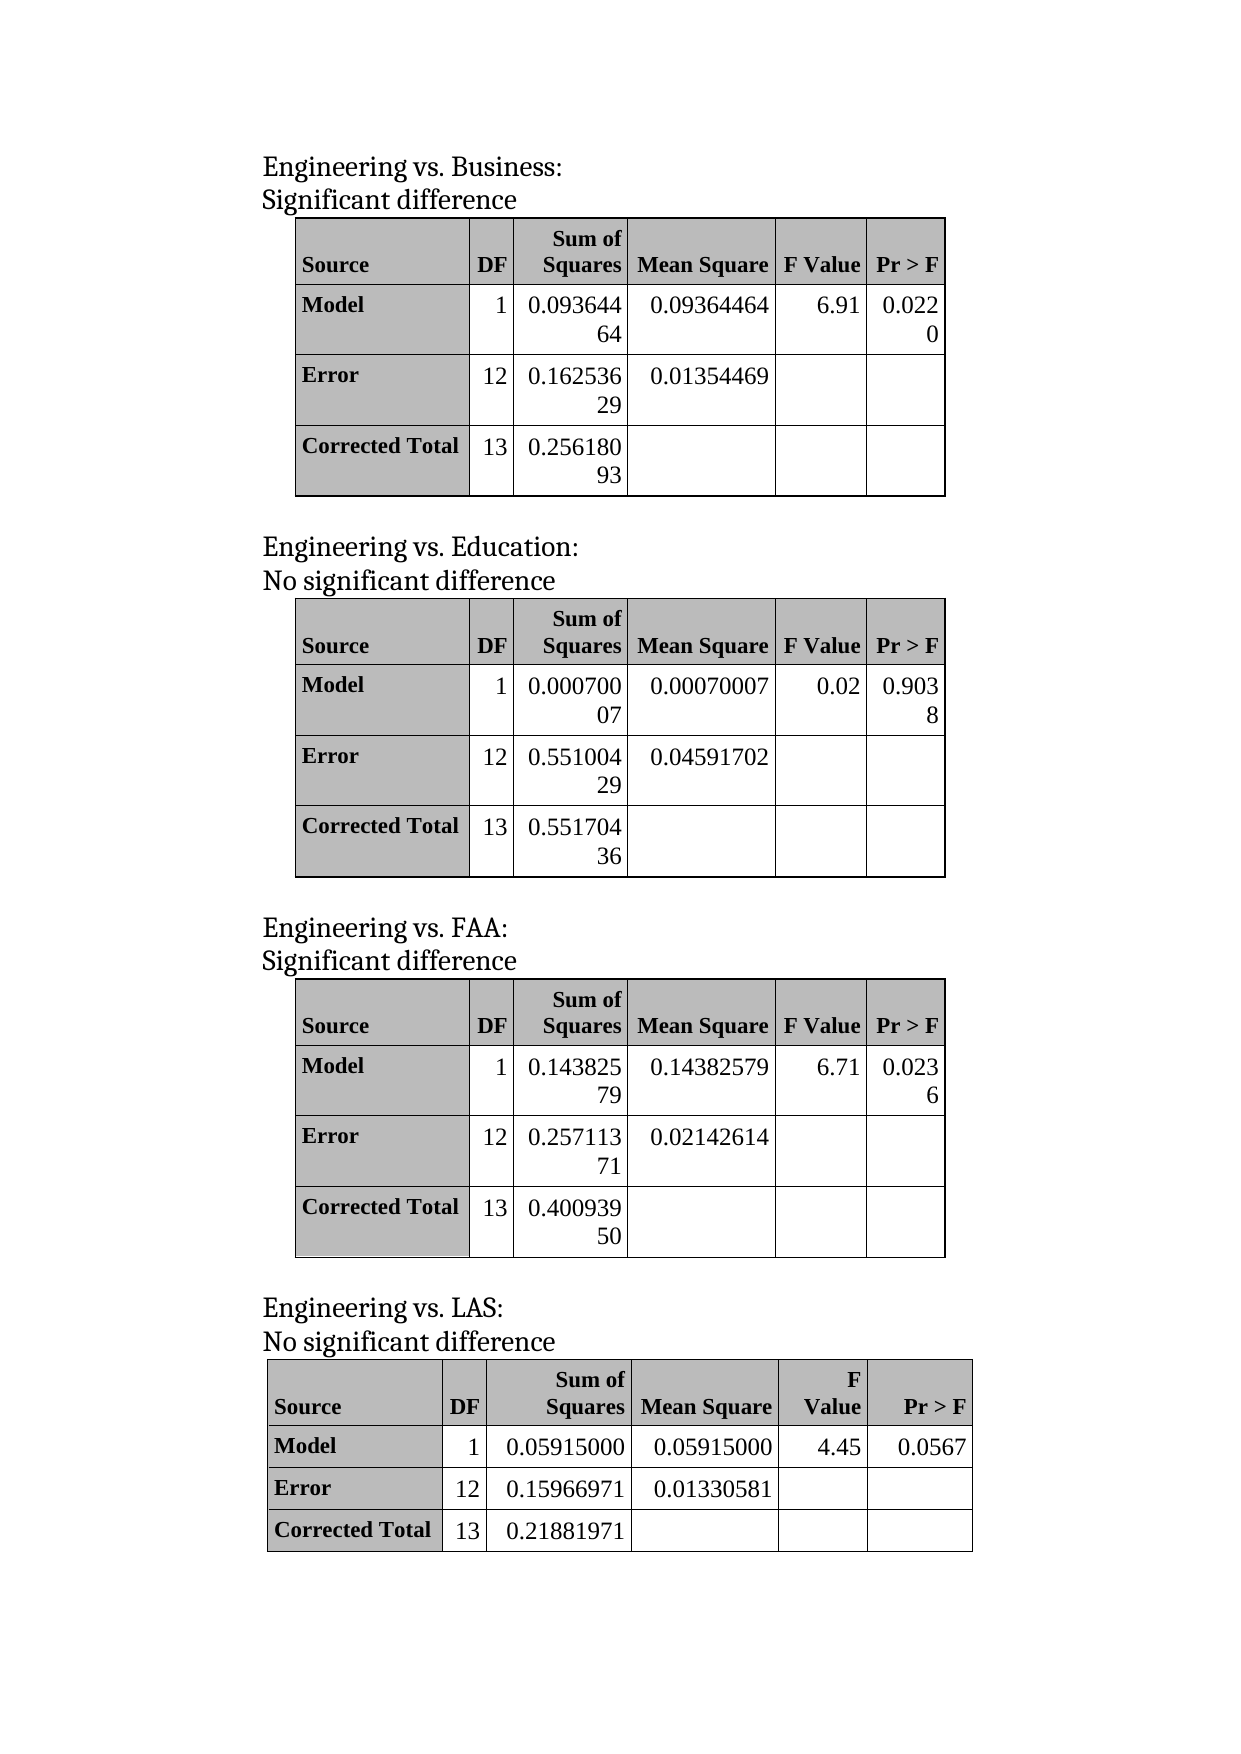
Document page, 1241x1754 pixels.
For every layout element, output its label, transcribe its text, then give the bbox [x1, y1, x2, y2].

table_cell [776, 806, 866, 876]
table_cell Model [296, 285, 469, 354]
table_cell 0.01330581 [632, 1468, 778, 1509]
table_cell 12 [443, 1468, 486, 1509]
table_cell [628, 426, 775, 495]
table_header Mean Square [628, 980, 775, 1045]
table_cell 0.0567 [868, 1426, 972, 1467]
table_cell 0.09364464 [628, 285, 775, 354]
table_cell [776, 355, 866, 425]
table_cell 0.14382579 [514, 1046, 627, 1115]
table_cell 0.55100429 [514, 736, 627, 805]
list Engineering vs. FAA: [262, 911, 1053, 944]
table_header Mean Square [628, 219, 775, 284]
table_cell 13 [470, 806, 513, 876]
table_cell 13 [443, 1510, 486, 1551]
table_cell [776, 1116, 866, 1186]
table_header Sum of Squares [487, 1360, 631, 1425]
table_cell [628, 1187, 775, 1256]
table_cell 0.40093950 [514, 1187, 627, 1256]
list No significant difference [262, 1325, 1053, 1359]
table_header Mean Square [632, 1360, 778, 1425]
table_cell 12 [470, 1116, 513, 1186]
table_cell Model [296, 1046, 469, 1115]
table_cell [779, 1510, 867, 1551]
table_cell 1 [470, 1046, 513, 1115]
table_cell 0.0236 [867, 1046, 944, 1115]
table_cell 0.09364464 [514, 285, 627, 354]
table_cell Error [296, 1116, 469, 1186]
table_header Pr > F [868, 1360, 972, 1425]
table_cell 1 [470, 285, 513, 354]
table_cell 0.55170436 [514, 806, 627, 876]
table_cell Error [268, 1468, 442, 1509]
table_cell 0.02142614 [628, 1116, 775, 1186]
table_header DF [470, 219, 513, 284]
table_header Pr > F [867, 980, 944, 1045]
list Significant difference [262, 944, 1053, 978]
table_cell Model [268, 1426, 442, 1467]
table_header Source [296, 599, 469, 664]
table_cell [867, 736, 944, 805]
table_cell [867, 1116, 944, 1186]
table_cell 0.16253629 [514, 355, 627, 425]
table_cell 6.91 [776, 285, 866, 354]
table_cell [867, 426, 944, 495]
list No significant difference [262, 564, 1053, 598]
table_cell [779, 1468, 867, 1509]
table_cell Error [296, 736, 469, 805]
list Engineering vs. Business: [262, 150, 1053, 183]
table_header Source [296, 980, 469, 1045]
table_cell [867, 355, 944, 425]
table_cell 0.00070007 [628, 665, 775, 735]
table_cell 1 [443, 1426, 486, 1467]
table_cell 6.71 [776, 1046, 866, 1115]
table_cell Corrected Total [296, 806, 469, 876]
table_cell Corrected Total [296, 426, 469, 495]
list Engineering vs. LAS: [262, 1292, 1053, 1325]
table_cell Corrected Total [268, 1510, 442, 1551]
table_cell 0.14382579 [628, 1046, 775, 1115]
table_header Sum of Squares [514, 980, 627, 1045]
table_cell Corrected Total [296, 1187, 469, 1256]
table_cell 0.21881971 [487, 1510, 631, 1551]
table_cell [776, 1187, 866, 1256]
table_cell Error [296, 355, 469, 425]
table_header Source [268, 1360, 442, 1425]
table_cell 12 [470, 736, 513, 805]
table_header F Value [776, 599, 866, 664]
table_cell 1 [470, 665, 513, 735]
table_header DF [470, 980, 513, 1045]
table_cell 12 [470, 355, 513, 425]
table_cell [632, 1510, 778, 1551]
table_cell 0.0220 [867, 285, 944, 354]
table_header F Value [776, 980, 866, 1045]
table_cell [867, 1187, 944, 1256]
table_cell [776, 736, 866, 805]
table_cell 0.05915000 [487, 1426, 631, 1467]
table_cell Model [296, 665, 469, 735]
table_header Sum of Squares [514, 219, 627, 284]
table_cell 0.01354469 [628, 355, 775, 425]
table_cell [868, 1468, 972, 1509]
table_cell 0.00070007 [514, 665, 627, 735]
table_cell [776, 426, 866, 495]
table_header F Value [776, 219, 866, 284]
table_header F Value [779, 1360, 867, 1425]
table_cell [868, 1510, 972, 1551]
table_header Sum of Squares [514, 599, 627, 664]
table_cell [628, 806, 775, 876]
table_cell 0.02 [776, 665, 866, 735]
table_cell [867, 806, 944, 876]
table_header DF [470, 599, 513, 664]
table_cell 13 [470, 426, 513, 495]
table_cell 0.04591702 [628, 736, 775, 805]
table_header Mean Square [628, 599, 775, 664]
table_cell 0.9038 [867, 665, 944, 735]
list Engineering vs. Education: [262, 531, 1053, 564]
table_cell 0.05915000 [632, 1426, 778, 1467]
table_cell 0.15966971 [487, 1468, 631, 1509]
table_cell 0.25618093 [514, 426, 627, 495]
table_header DF [443, 1360, 486, 1425]
list Significant difference [262, 183, 1053, 217]
table_header Source [296, 219, 469, 284]
table_cell 0.25711371 [514, 1116, 627, 1186]
table_header Pr > F [867, 599, 944, 664]
table_cell 13 [470, 1187, 513, 1256]
table_cell 4.45 [779, 1426, 867, 1467]
table_header Pr > F [867, 219, 944, 284]
